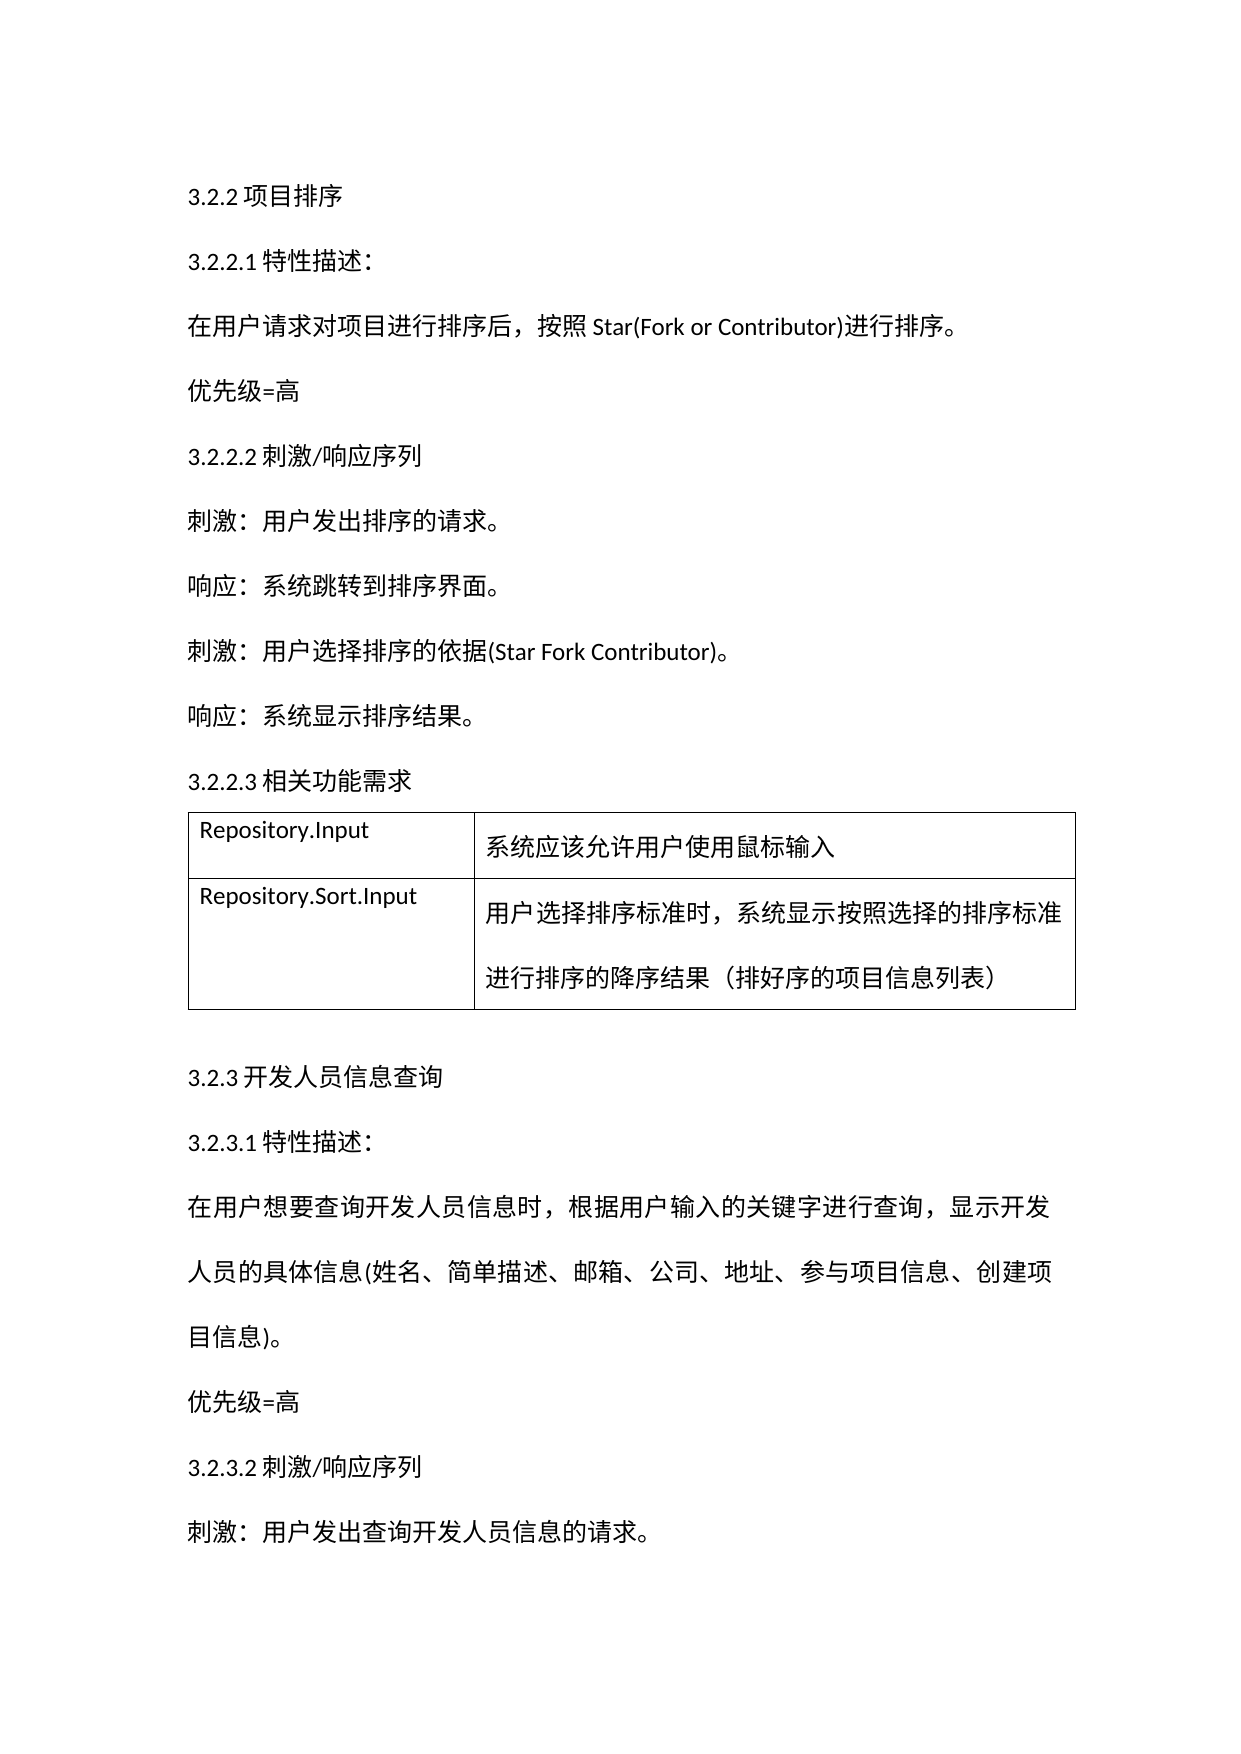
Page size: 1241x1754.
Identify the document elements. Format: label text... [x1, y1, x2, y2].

text 在用户请求对项目进行排序后，按照Star(Fork or Contributor)进行排序。 [187, 292, 1053, 357]
text 3.2.3.1特性描述： [187, 1108, 1053, 1173]
text 刺激：用户选择排序的依据(Star Fork Contributor)。 [187, 617, 1053, 682]
text 3.2.2.2刺激/响应序列 [187, 422, 1053, 487]
text 3.2.2项目排序 [187, 162, 1053, 227]
table_cell Repository.Sort.Input [189, 879, 474, 1009]
text 3.2.2.1特性描述： [187, 227, 1053, 292]
text 3.2.2.3相关功能需求 [187, 747, 1053, 812]
text 刺激：用户发出排序的请求。 [187, 487, 1053, 552]
text 3.2.3开发人员信息查询 [187, 1043, 1053, 1108]
table_header Repository.Input [189, 813, 474, 878]
text 3.2.3.2刺激/响应序列 [187, 1433, 1053, 1498]
text 优先级=高 [187, 357, 1053, 422]
text 响应：系统显示排序结果。 [187, 682, 1053, 747]
text 优先级=高 [187, 1368, 1053, 1433]
table_cell 用户选择排序标准时，系统显示按照选择的排序标准进行排序的降序结果（排好序的项目信息列表） [475, 879, 1075, 1009]
text 在用户想要查询开发人员信息时，根据用户输入的关键字进行查询，显示开发人员的具体信息(姓名、简单描述、邮箱、公司、地址、参与项目信息、创建项目信息)。 [187, 1173, 1053, 1368]
table_header 系统应该允许用户使用鼠标输入 [475, 813, 1075, 878]
text 响应：系统跳转到排序界面。 [187, 552, 1053, 617]
text 刺激：用户发出查询开发人员信息的请求。 [187, 1498, 1053, 1563]
